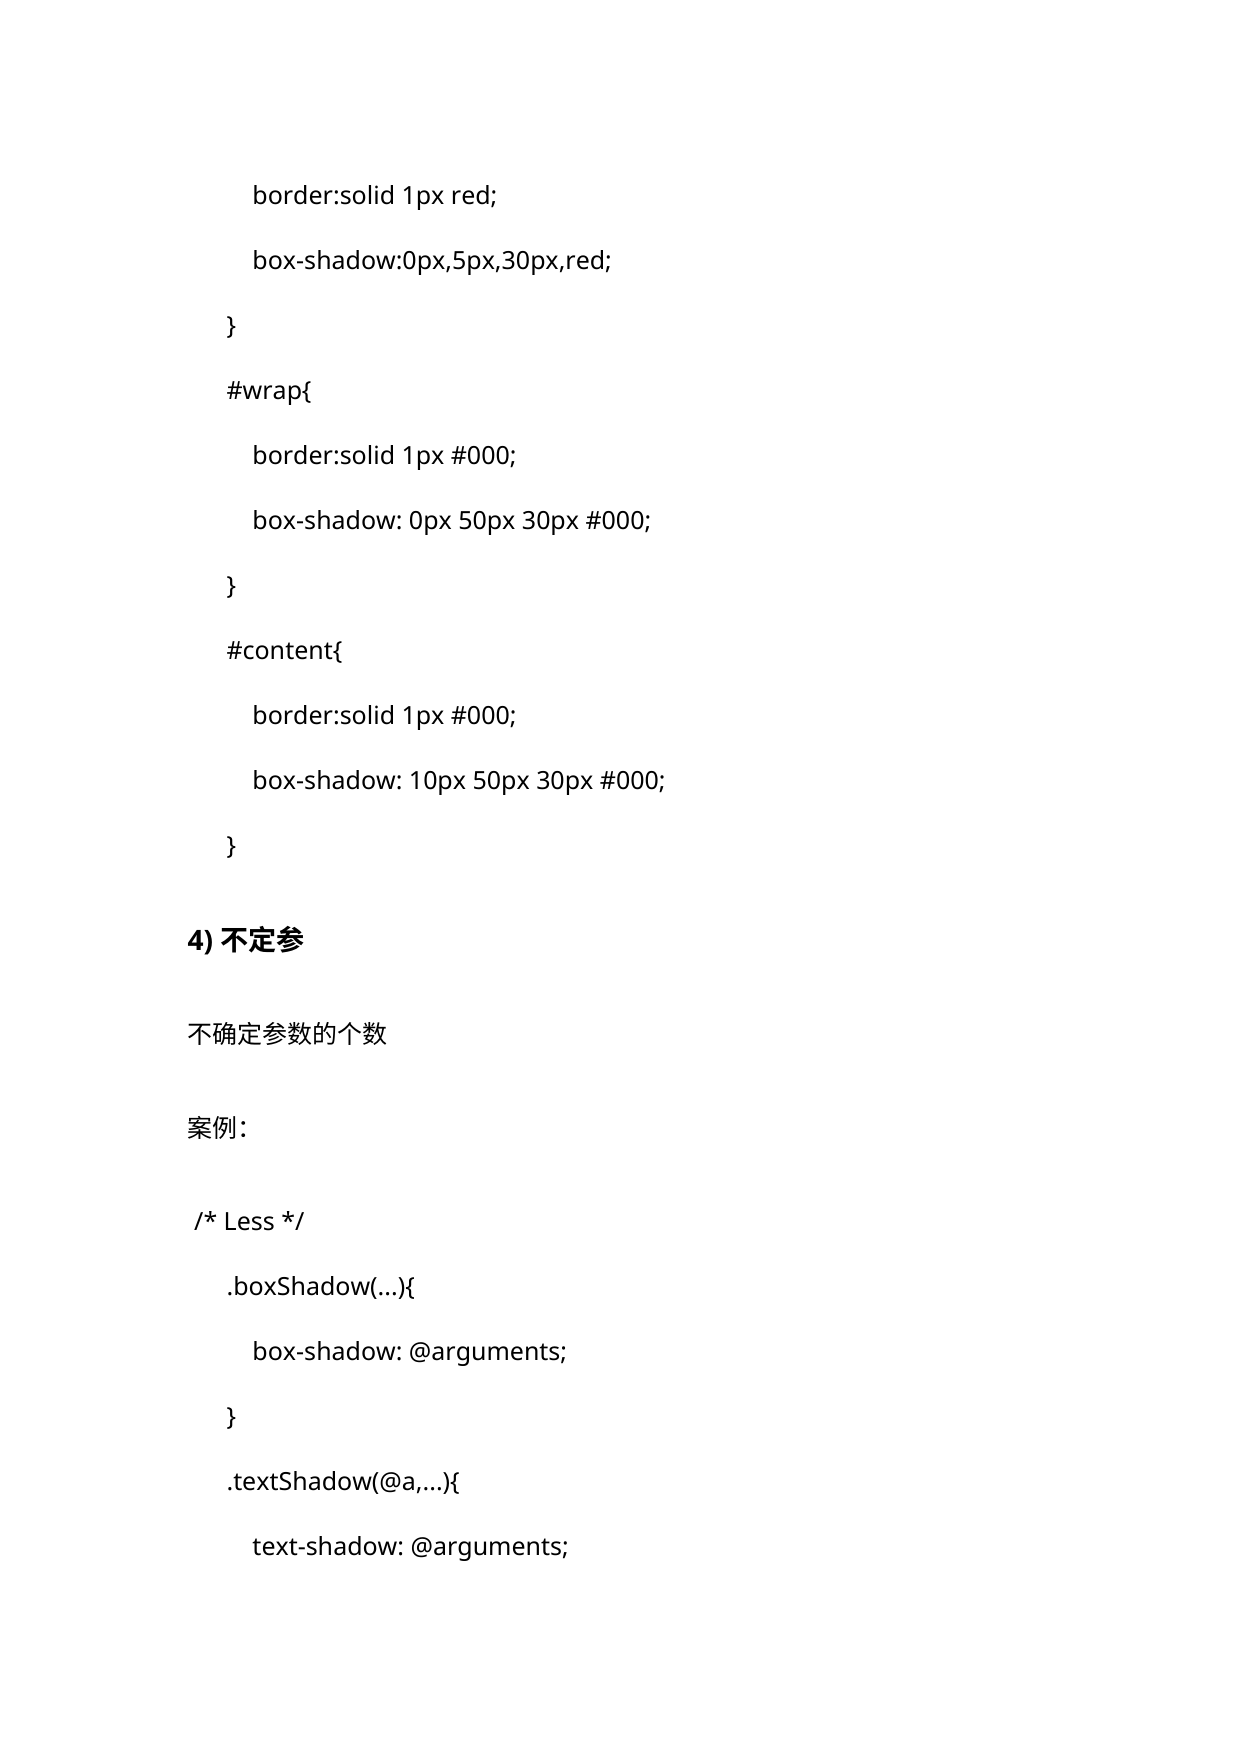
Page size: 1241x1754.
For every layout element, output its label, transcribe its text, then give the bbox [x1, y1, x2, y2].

text box-shadow: @arguments; [187, 1319, 1053, 1384]
text #wrap{ [187, 357, 1053, 422]
text .boxShadow(...){ [187, 1254, 1053, 1319]
text } [187, 812, 1053, 877]
text box-shadow:0px,5px,30px,red; [187, 227, 1053, 292]
text /* Less */ [187, 1189, 1053, 1254]
text box-shadow: 10px 50px 30px #000; [187, 747, 1053, 812]
text .textShadow(@a,...){ [187, 1449, 1053, 1514]
text #content{ [187, 617, 1053, 682]
text border:solid 1px red; [187, 162, 1053, 227]
text } [187, 292, 1053, 357]
text 不确定参数的个数 [187, 1000, 1053, 1065]
text 案例： [187, 1094, 1053, 1159]
text border:solid 1px #000; [187, 422, 1053, 487]
text text-shadow: @arguments; [187, 1514, 1053, 1579]
text border:solid 1px #000; [187, 682, 1053, 747]
text 4) 不定参 [187, 906, 1053, 971]
text } [187, 552, 1053, 617]
text box-shadow: 0px 50px 30px #000; [187, 487, 1053, 552]
text } [187, 1384, 1053, 1449]
